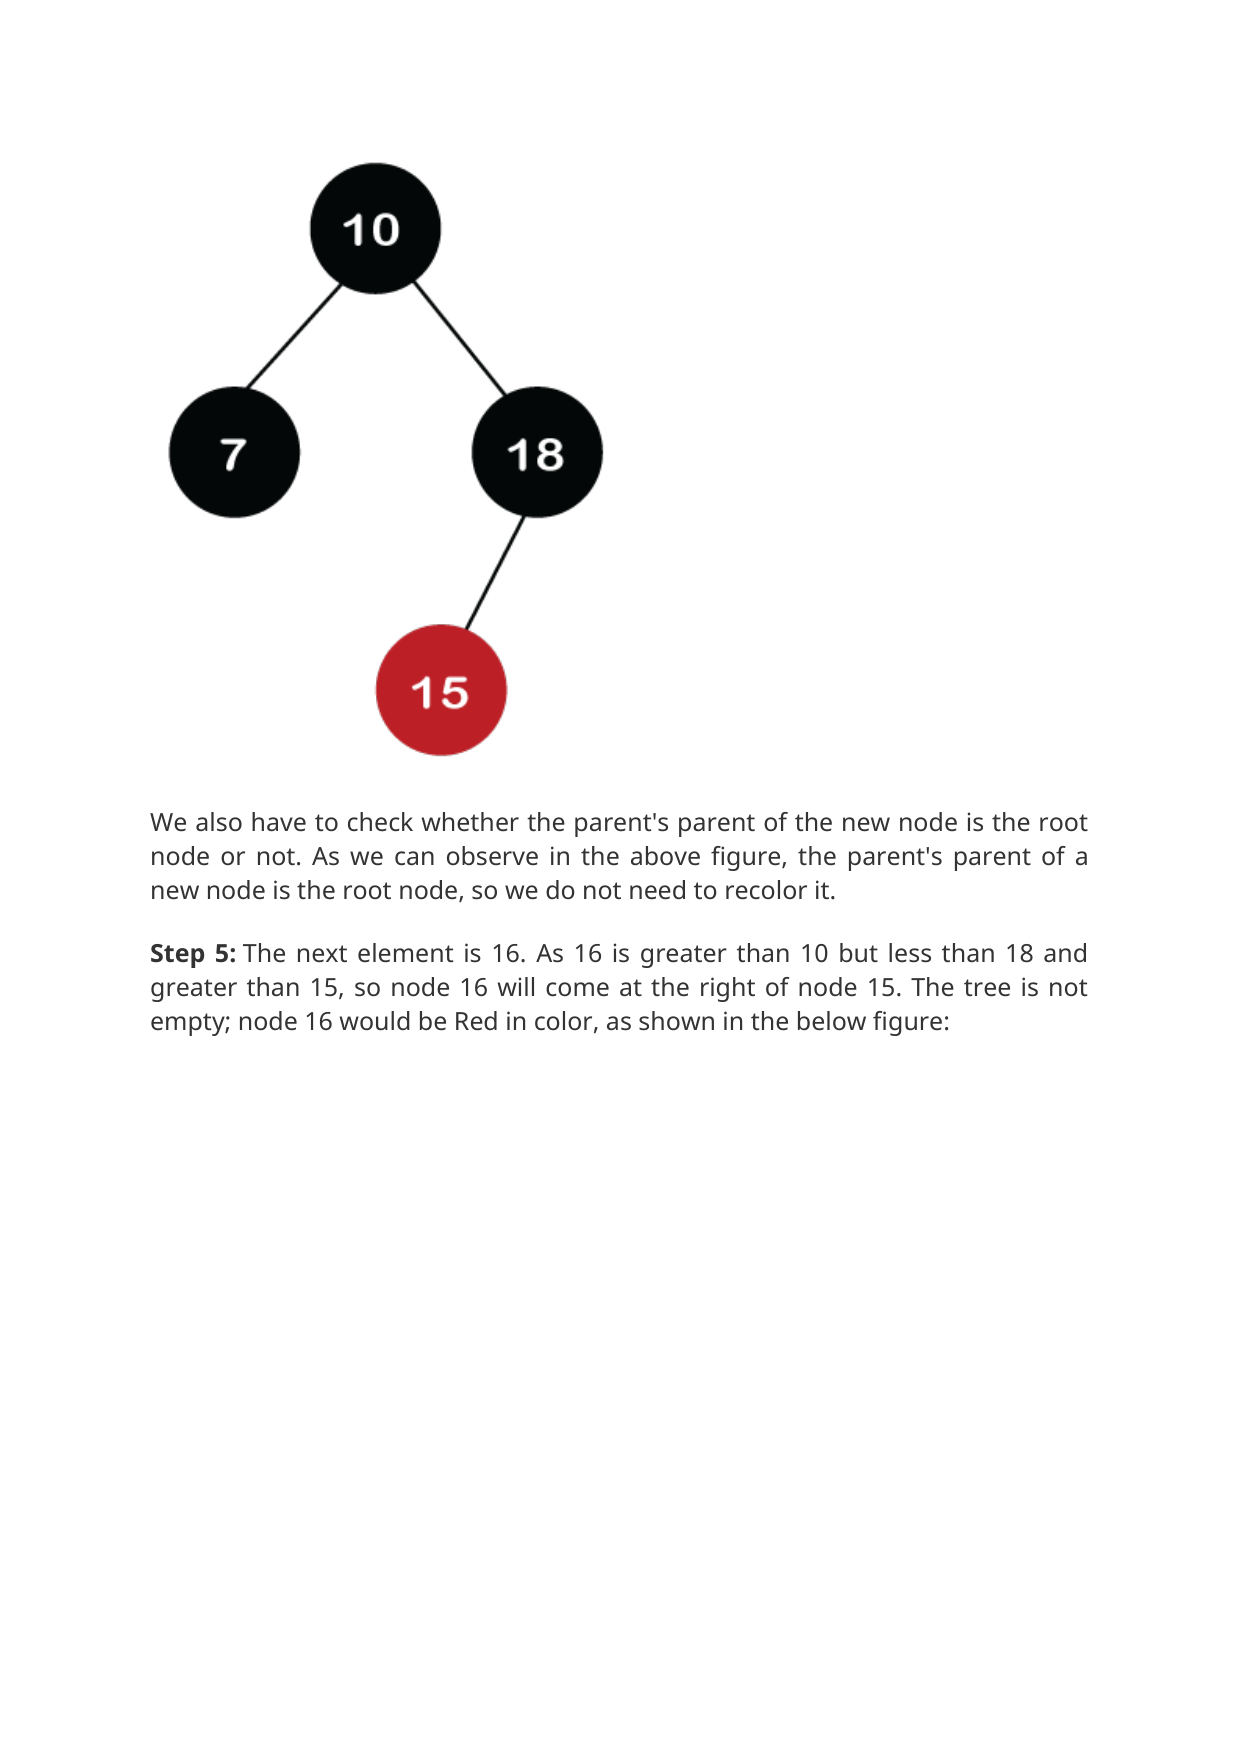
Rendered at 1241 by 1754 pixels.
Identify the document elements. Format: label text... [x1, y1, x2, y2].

picture [150, 150, 622, 775]
text We also have to check whether the parent's parent of the new node is the root node or not. As we can observe in the above figure, the parent's parent of a new node is the root node, so we do not need to recolor it. [150, 804, 1090, 906]
text Step 5: The next element is 16. As 16 is greater than 10 but less than 18 and greater than 15, so node 16 will come at the right of node 15. The tree is not empty; node 16 would be Red in color, as shown in the below figure: [150, 936, 1090, 1038]
